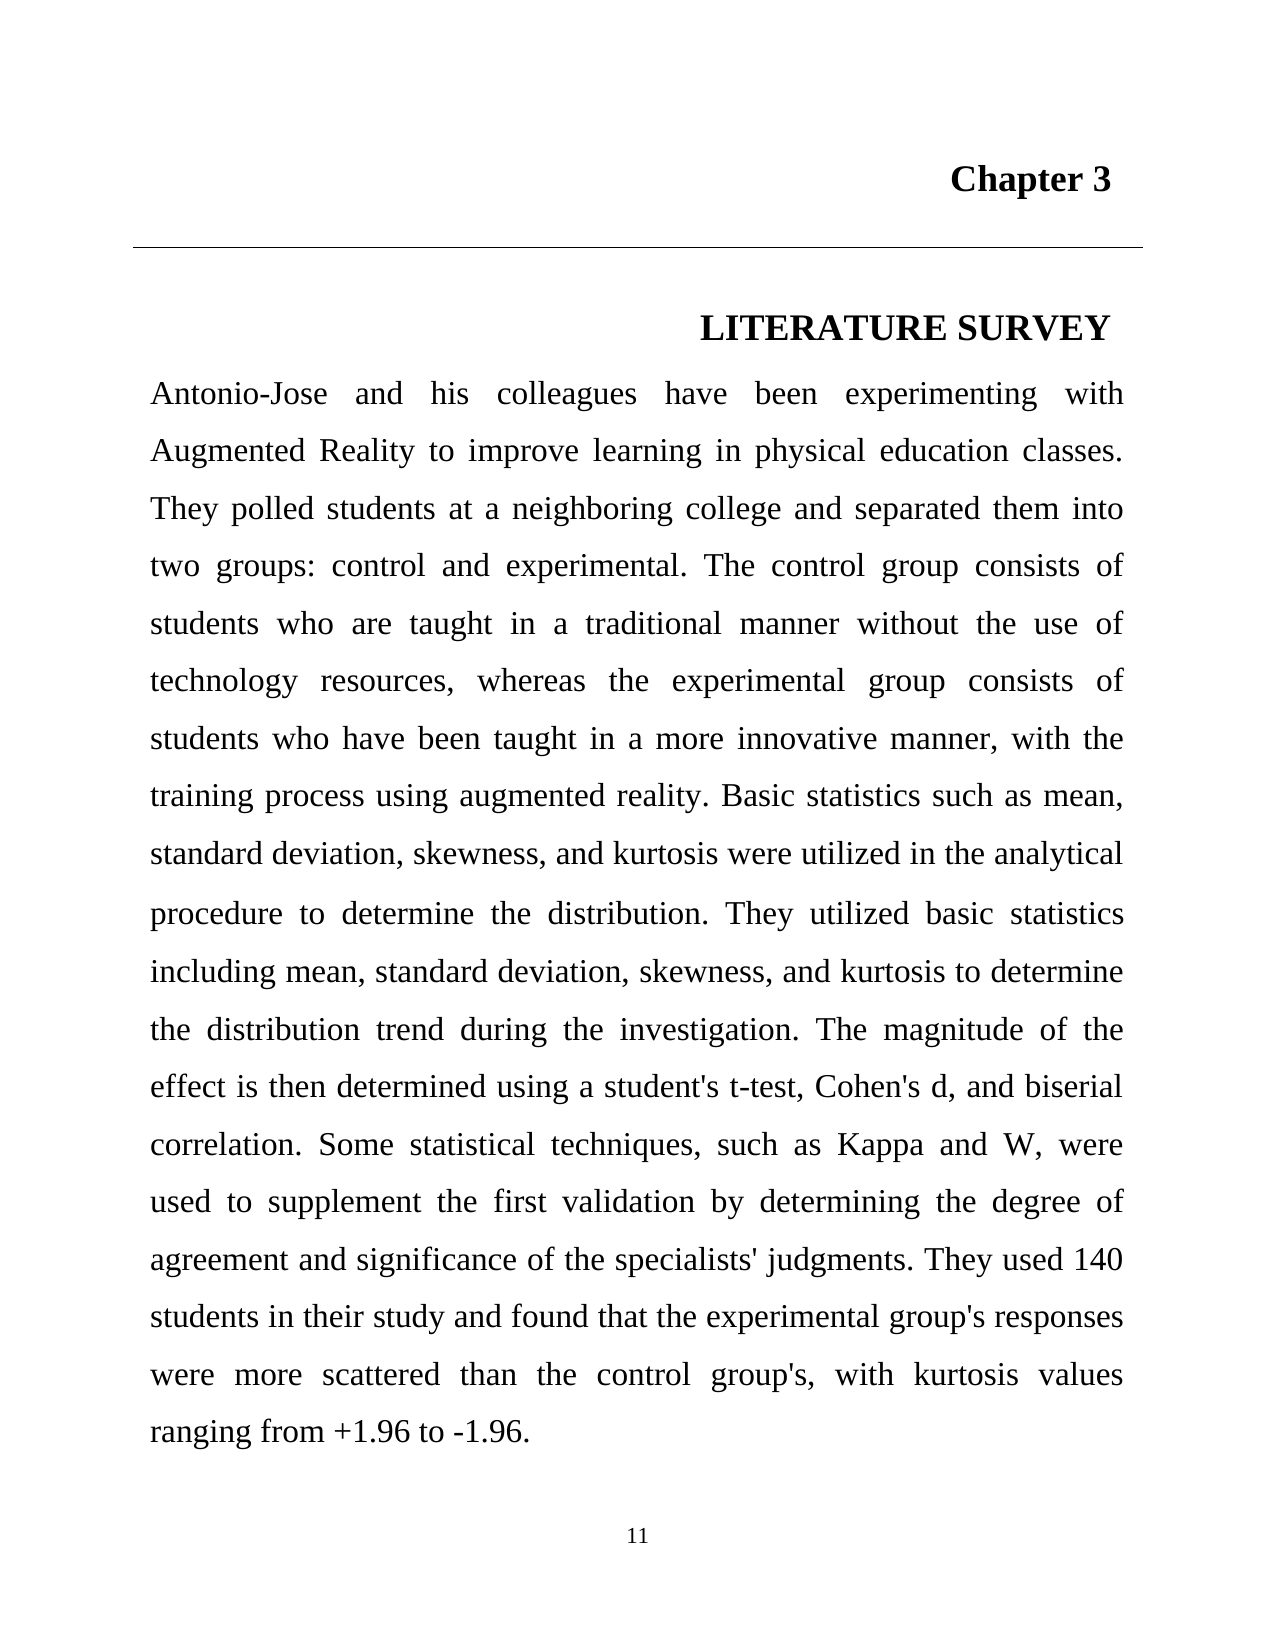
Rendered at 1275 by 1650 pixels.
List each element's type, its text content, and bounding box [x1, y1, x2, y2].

text Antonio-Jose and his colleagues have been experimenting with Augmented Reality to improve learning in physical education classes. They polled students at a neighboring college and separated them into two groups: control and experimental. The control group consists of students who are taught in a traditional manner without the use of technology resources, whereas the experimental group consists of students who have been taught in a more innovative manner, with the training process using augmented reality. Basic statistics such as mean, standard deviation, skewness, and kurtosis were utilized in the analytical procedure to determine the distribution. They utilized basic statistics including mean, standard deviation, skewness, and kurtosis to determine the distribution trend during the investigation. The magnitude of the effect is then determined using a student's t-test, Cohen's d, and biserial correlation. Some statistical techniques, such as Kappa and W, were used to supplement the first validation by determining the degree of agreement and significance of the specialists' judgments. They used 140 students in their study and found that the experimental group's responses were more scattered than the control group's, with kurtosis values ranging from +1.96 to -1.96. [150, 373, 1125, 1450]
text LITERATURE SURVEY [361, 305, 1111, 348]
text Chapter 3 [361, 156, 1111, 199]
